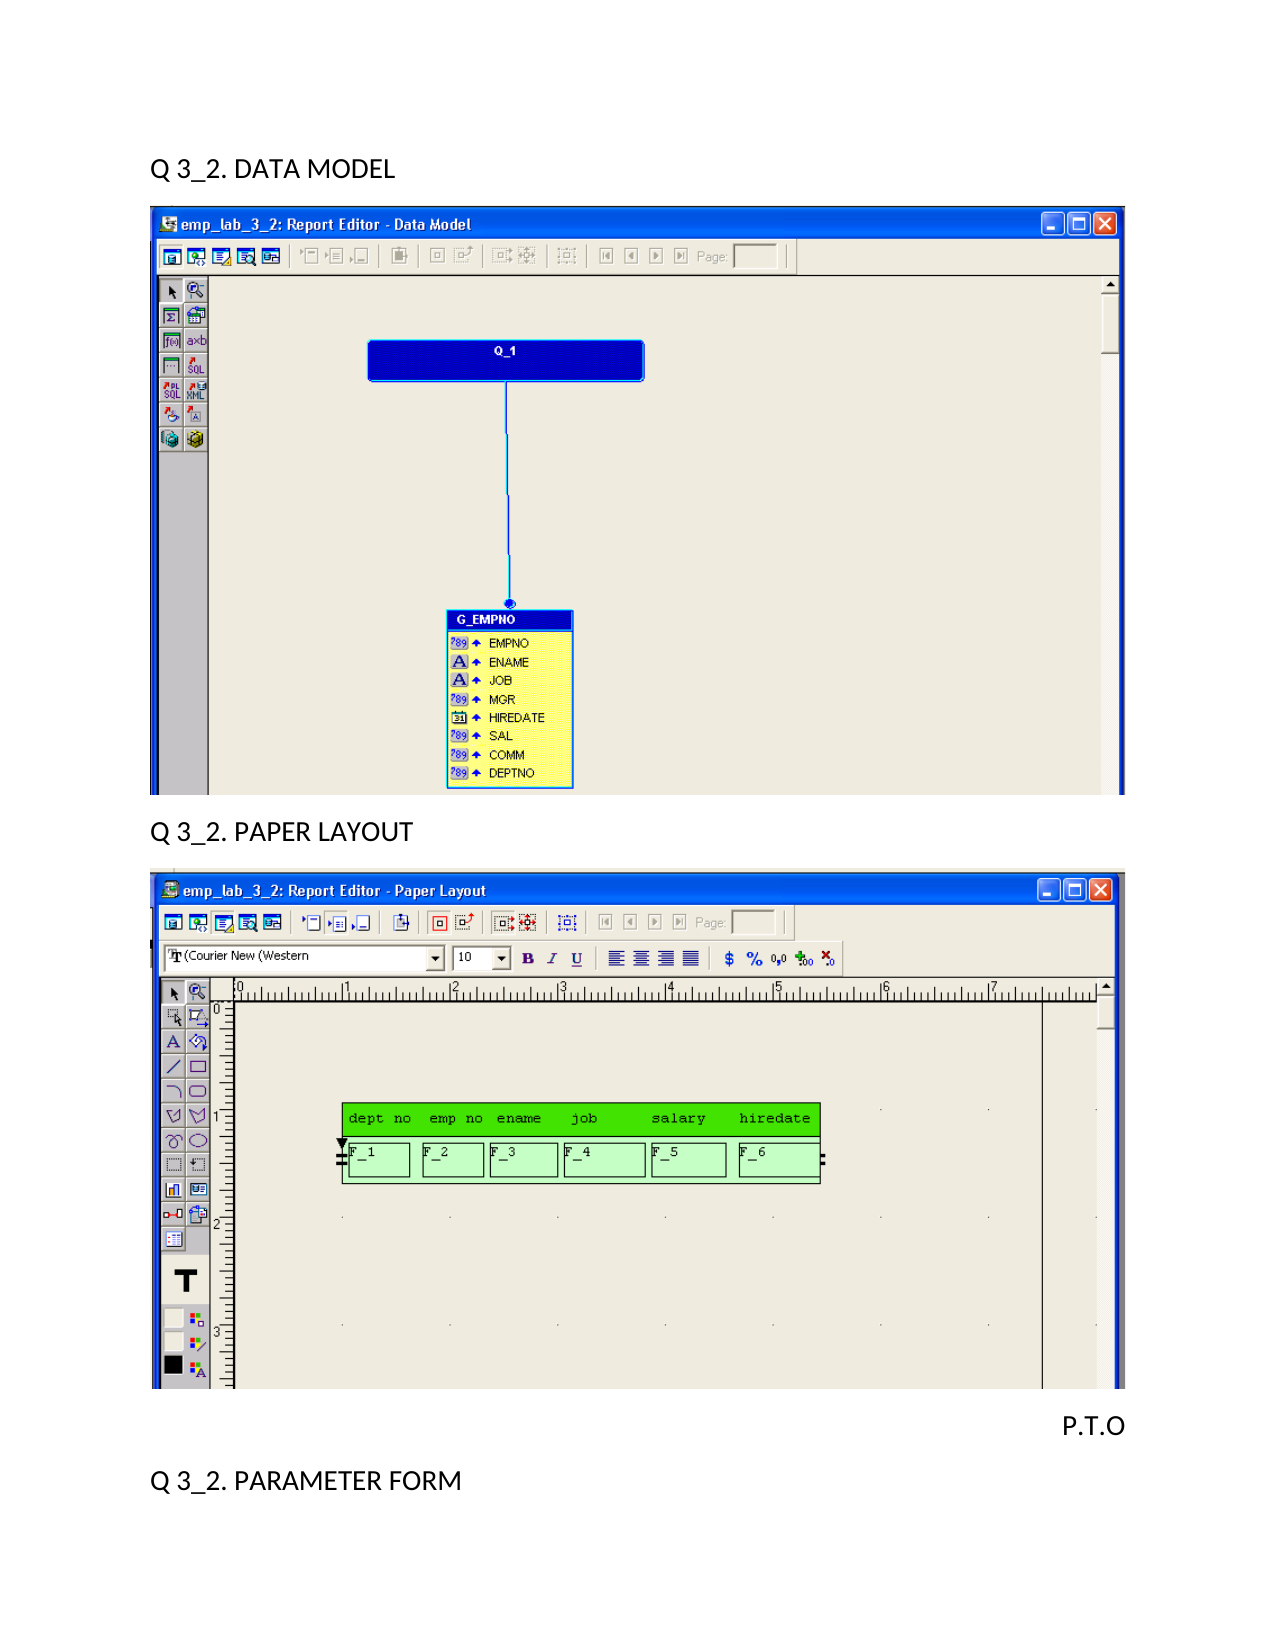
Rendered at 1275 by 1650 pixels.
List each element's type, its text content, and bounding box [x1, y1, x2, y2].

text Q 3_2. PARAMETER FORM [150, 1462, 1125, 1498]
picture [150, 205, 1125, 795]
text Q 3_2. DATA MODEL [150, 150, 1125, 186]
text P.T.O [150, 1407, 1125, 1443]
picture [150, 868, 1125, 1389]
text Q 3_2. PAPER LAYOUT [150, 813, 1125, 849]
